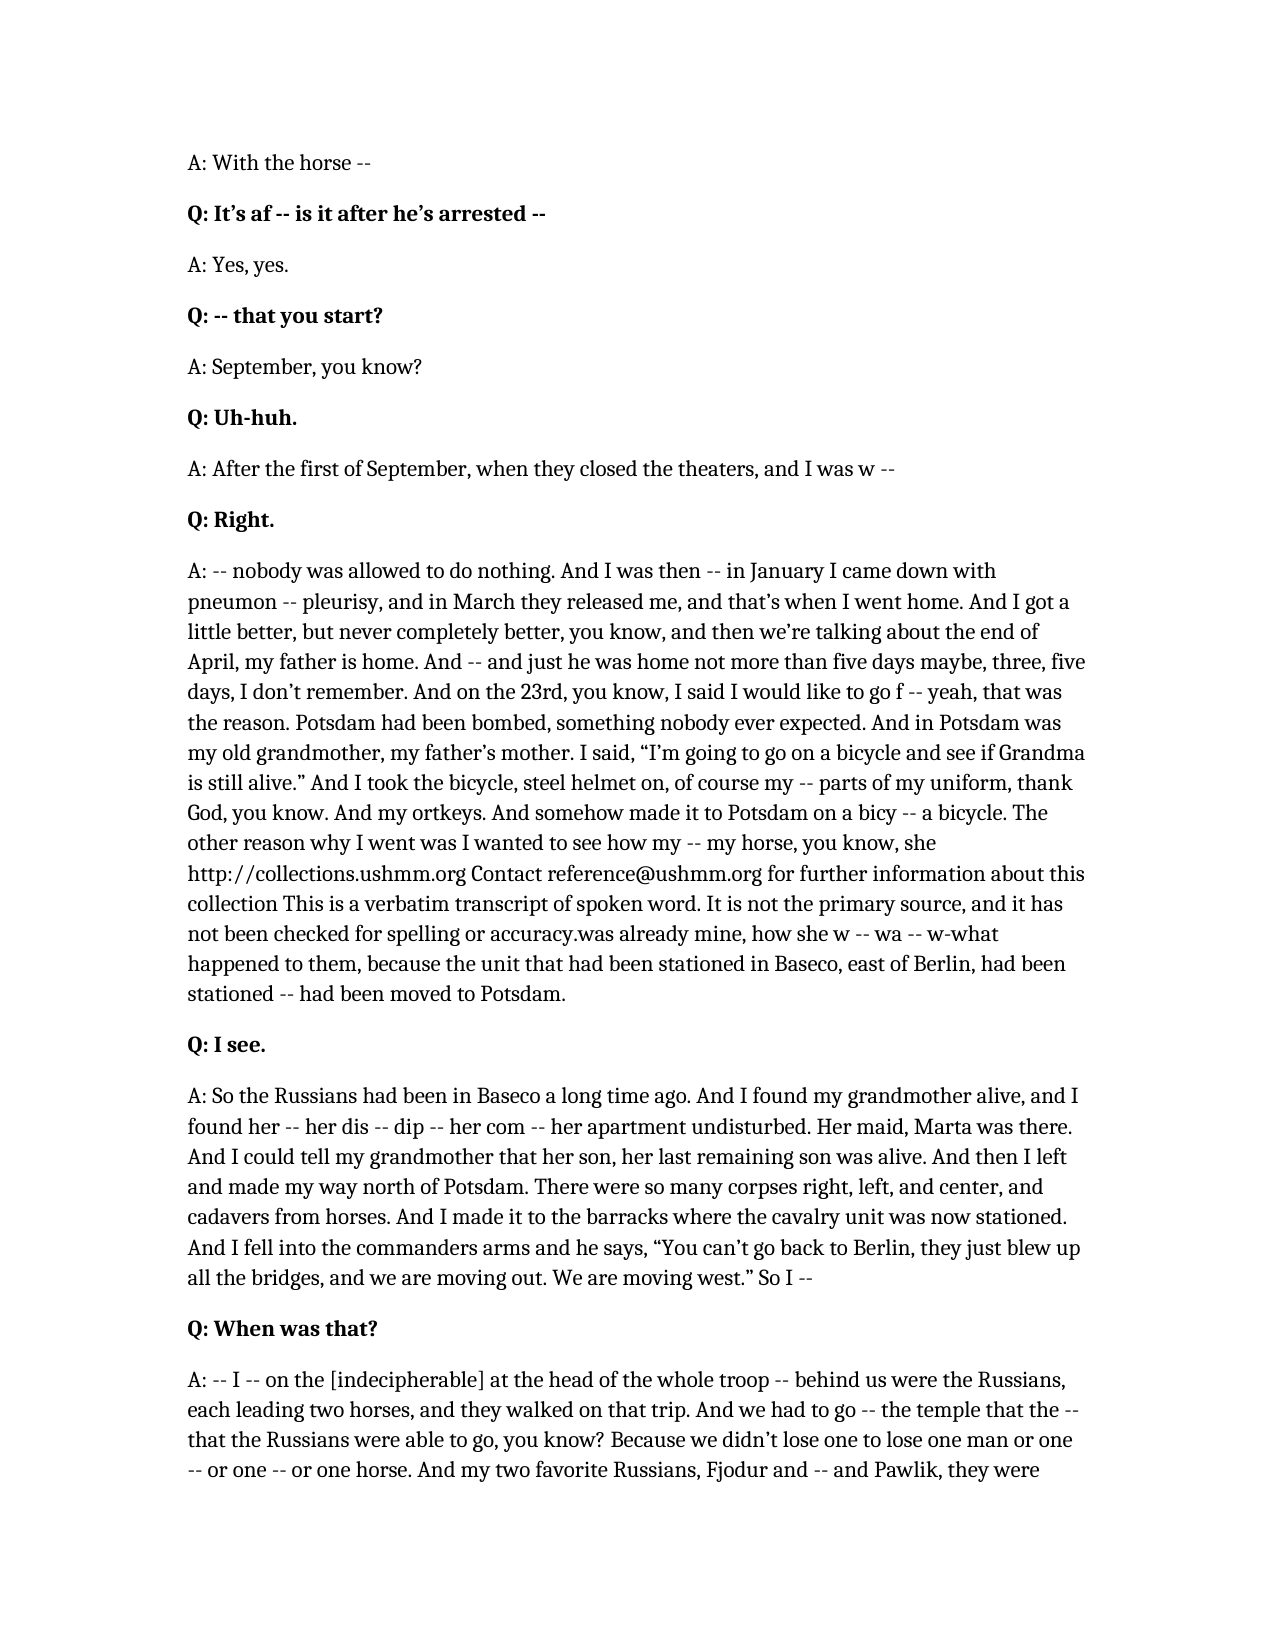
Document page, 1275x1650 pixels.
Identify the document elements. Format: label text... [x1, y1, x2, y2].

text Q: When was that? [187, 1316, 1087, 1342]
text A: September, you know? [187, 354, 1087, 381]
text A: So the Russians had been in Baseco a long time ago. And I found my grandmother alive, and I found her -- her dis -- dip -- her com -- her apartment undisturbed. Her maid, Marta was there. And I could tell my grandmother that her son, her last remaining son was alive. And then I left and made my way north of Potsdam. There were so many corpses right, left, and center, and cadavers from horses. And I made it to the barracks where the cavalry unit was now stationed. And I fell into the commanders arms and he says, “You can’t go back to Berlin, they just blew up all the bridges, and we are moving out. We are moving west.” So I -- [187, 1083, 1087, 1291]
text Q: Right. [187, 507, 1087, 534]
text A: -- nobody was allowed to do nothing. And I was then -- in January I came down with pneumon -- pleurisy, and in March they released me, and that’s when I went home. And I got a little better, but never completely better, you know, and then we’re talking about the end of April, my father is home. And -- and just he was home not more than five days maybe, three, five days, I don’t remember. And on the 23rd, you know, I said I would like to go f -- yeah, that was the reason. Potsdam had been bombed, something nobody ever expected. And in Potsdam was my old grandmother, my father’s mother. I said, “I’m going to go on a bicycle and see if Grandma is still alive.” And I took the bicycle, steel helmet on, of course my -- parts of my uniform, thank God, you know. And my ortkeys. And somehow made it to Potsdam on a bicy -- a bicycle. The other reason why I went was I wanted to see how my -- my horse, you know, she http://collections.ushmm.org Contact reference@ushmm.org for further information about this collection This is a verbatim transcript of spoken word. It is not the primary source, and it has not been checked for spelling or accuracy.was already mine, how she w -- wa -- w-what happened to them, because the unit that had been stationed in Baseco, east of Berlin, had been stationed -- had been moved to Potsdam. [187, 558, 1087, 1008]
text Q: It’s af -- is it after he’s arrested -- [187, 201, 1087, 227]
text A: Yes, yes. [187, 252, 1087, 278]
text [187, 1367, 1087, 1484]
text Q: Uh-huh. [187, 405, 1087, 432]
text Q: I see. [187, 1032, 1087, 1059]
text Q: -- that you start? [187, 303, 1087, 329]
text A: After the first of September, when they closed the theaters, and I was w -- [187, 456, 1087, 483]
text A: With the horse -- [187, 150, 1087, 176]
